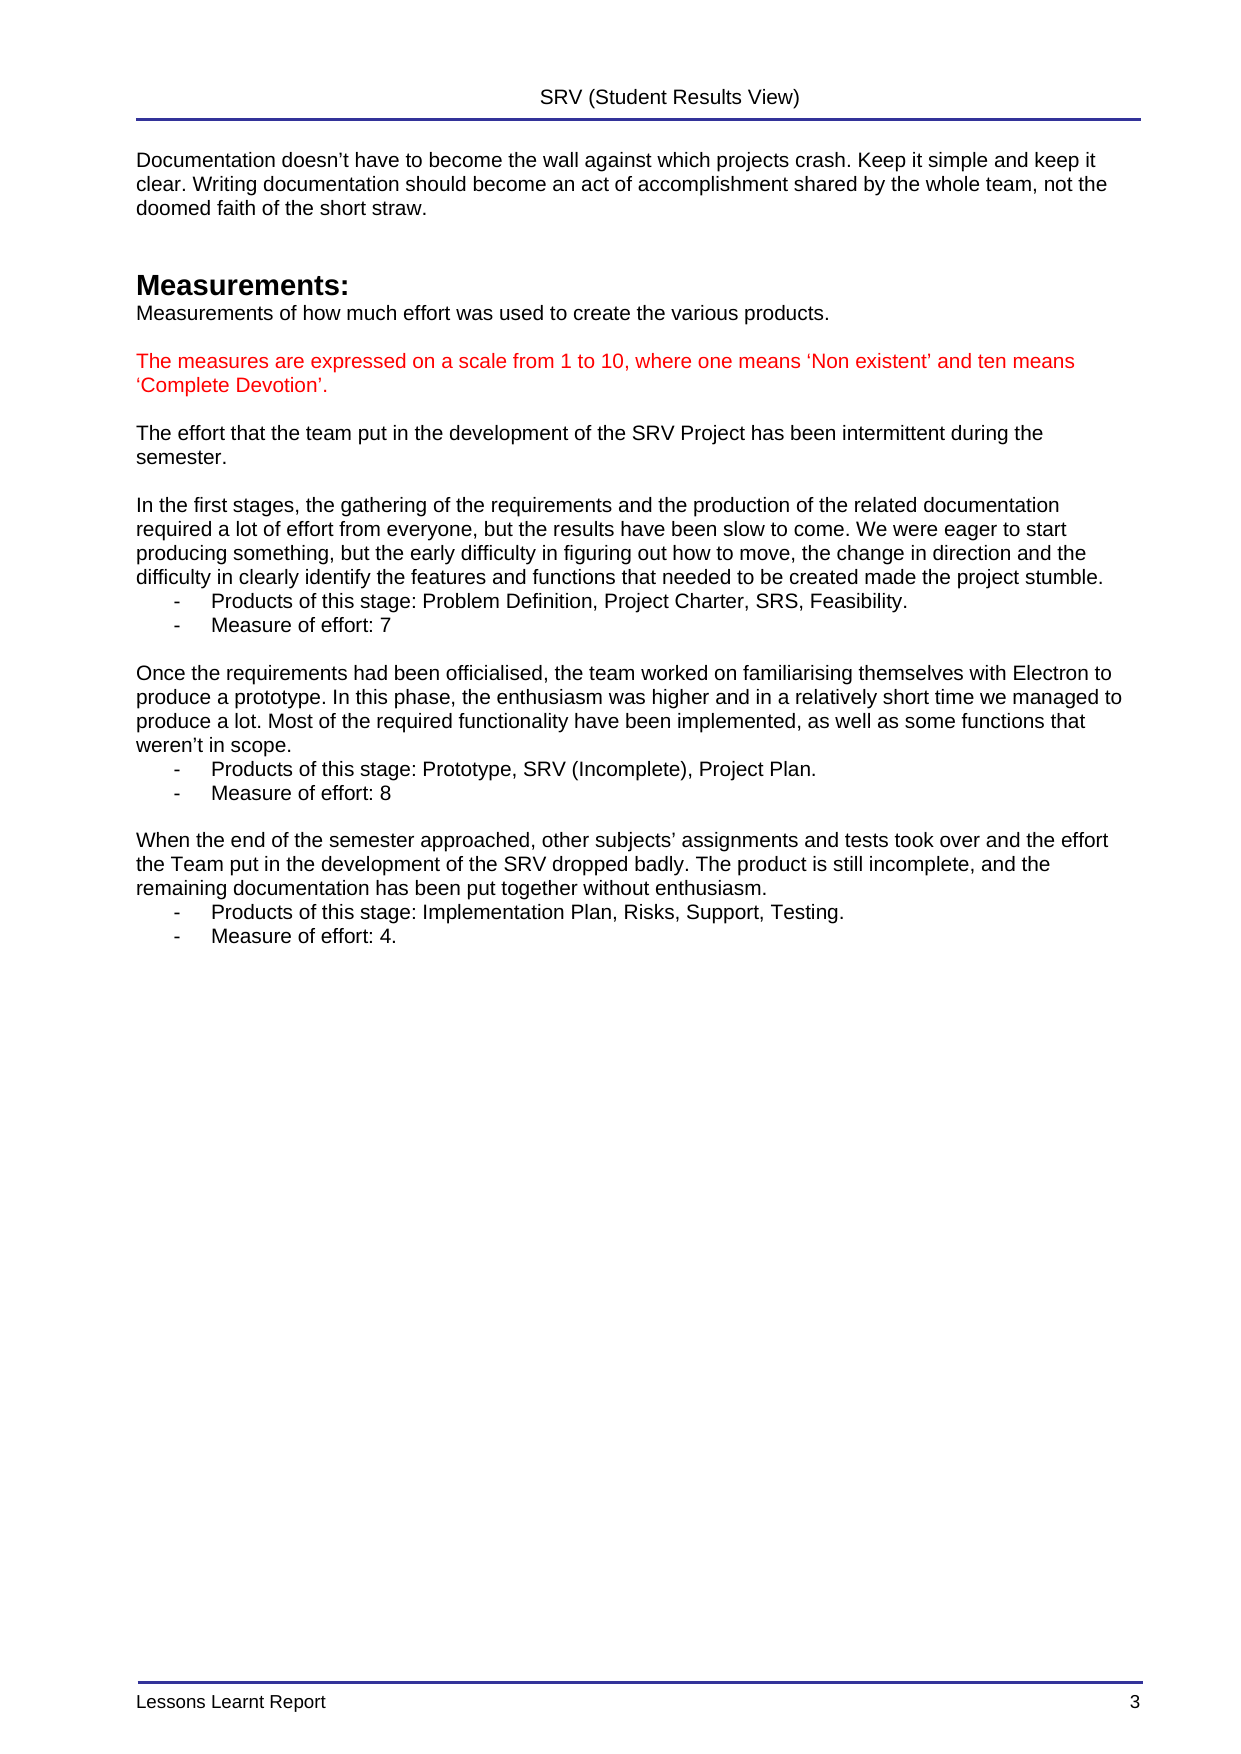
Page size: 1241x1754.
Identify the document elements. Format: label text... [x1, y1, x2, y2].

list Measure of effort: 8 [173, 780, 1140, 804]
list Products of this stage: Problem Definition, Project Charter, SRS, Feasibility. [173, 589, 1140, 613]
text The effort that the team put in the development of the SRV Project has been intermittent during the semester. [136, 421, 1140, 469]
list Products of this stage: Prototype, SRV (Incomplete), Project Plan. [173, 756, 1140, 780]
list Products of this stage: Implementation Plan, Risks, Support, Testing. [173, 900, 1140, 924]
text Measurements of how much effort was used to create the various products. [136, 301, 1140, 325]
text The measures are expressed on a scale from 1 to 10, where one means ‘Non existent’ and ten means ‘Complete Devotion’. [136, 349, 1140, 397]
list Measure of effort: 4. [173, 924, 1140, 948]
text Measurements: [136, 268, 1140, 301]
text When the end of the semester approached, other subjects’ assignments and tests took over and the effort the Team put in the development of the SRV dropped badly. The product is still incomplete, and the remaining documentation has been put together without enthusiasm. [136, 828, 1140, 900]
text Once the requirements had been officialised, the team worked on familiarising themselves with Electron to produce a prototype. In this phase, the enthusiasm was higher and in a relatively short time we managed to produce a lot. Most of the required functionality have been implemented, as well as some functions that weren’t in scope. [136, 661, 1140, 756]
text Documentation doesn’t have to become the wall against which projects crash. Keep it simple and keep it clear. Writing documentation should become an act of accomplishment shared by the whole team, not the doomed faith of the short straw. [136, 148, 1140, 219]
text In the first stages, the gathering of the requirements and the production of the related documentation required a lot of effort from everyone, but the results have been slow to come. We were eager to start producing something, but the early difficulty in figuring out how to move, the change in direction and the difficulty in clearly identify the features and functions that needed to be created made the project stumble. [136, 493, 1140, 589]
list Measure of effort: 7 [173, 613, 1140, 637]
